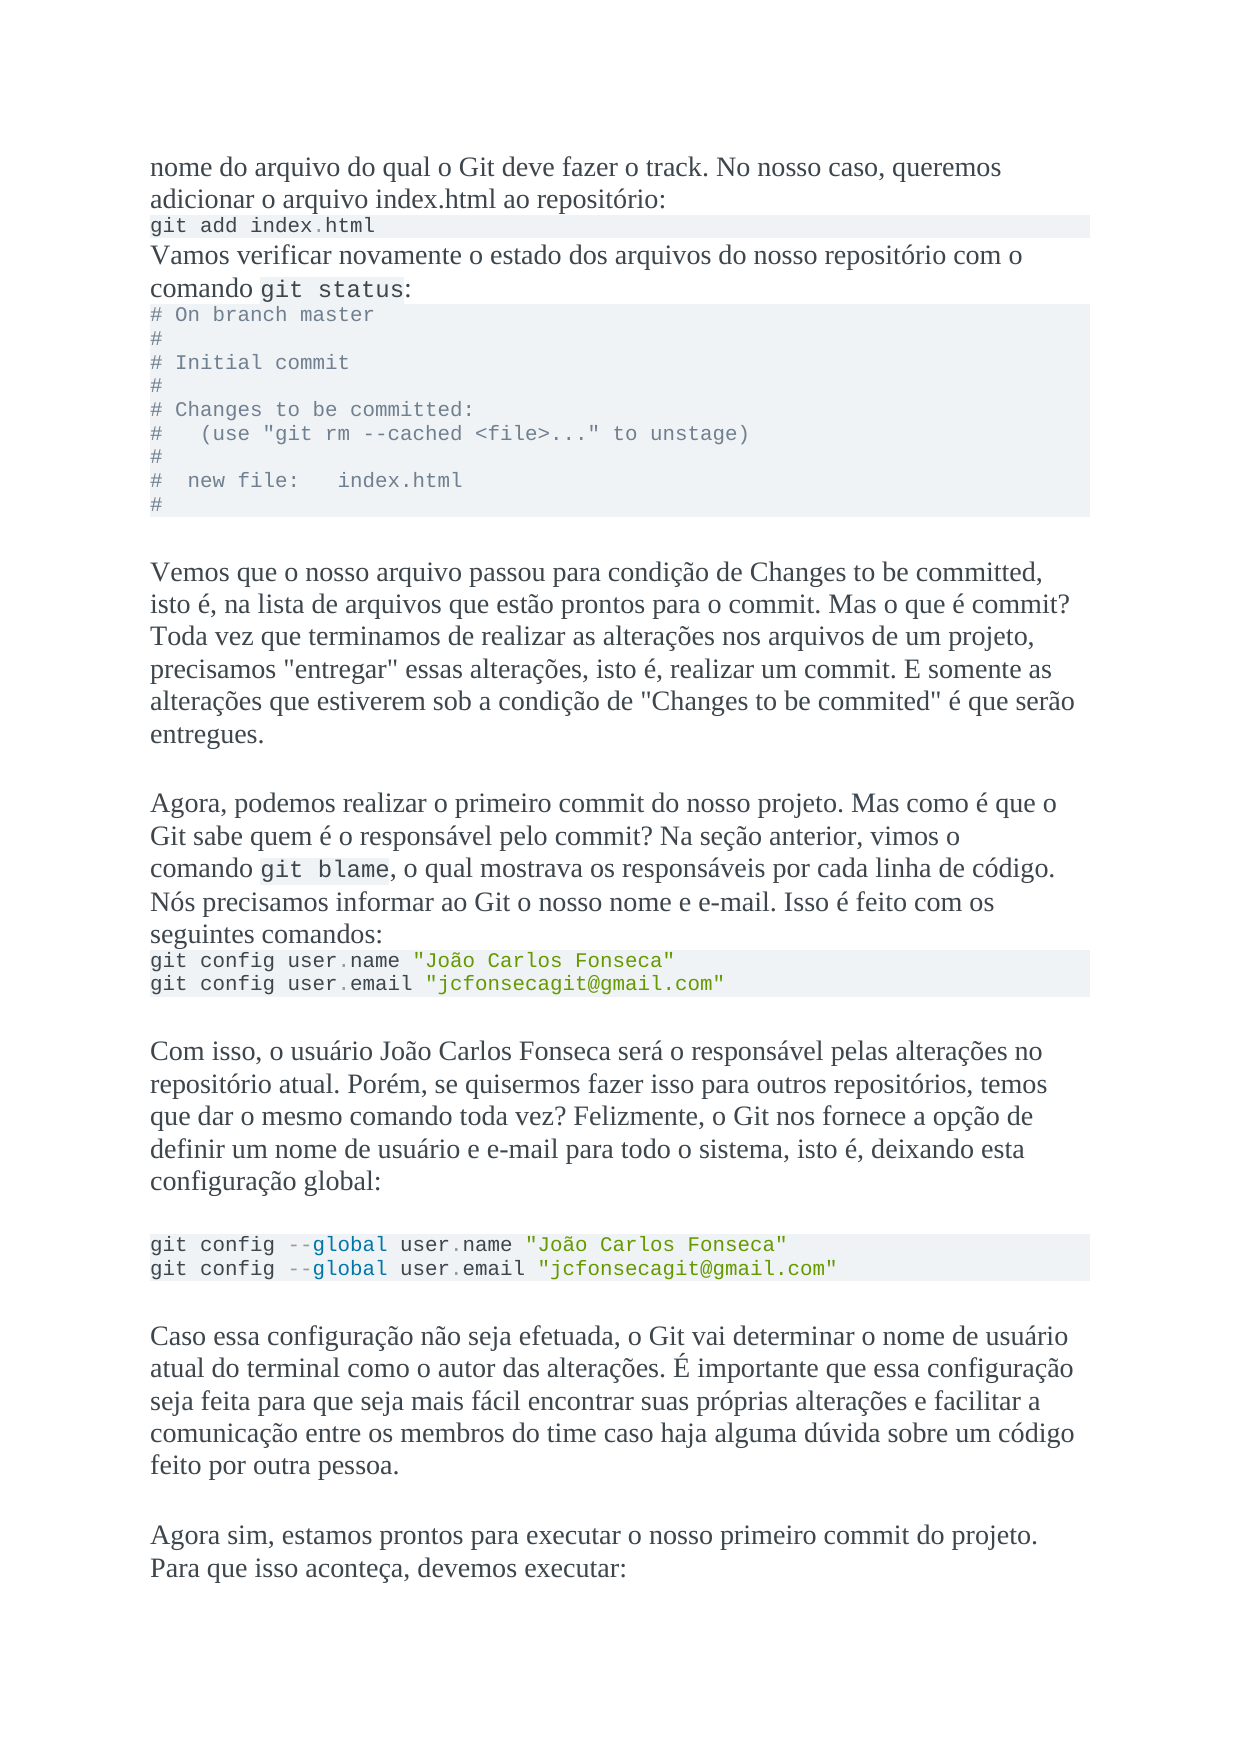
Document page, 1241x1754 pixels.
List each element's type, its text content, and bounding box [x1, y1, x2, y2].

text Vemos que o nosso arquivo passou para condição de Changes to be committed, isto é, na lista de arquivos que estão prontos para o commit. Mas o que é commit? Toda vez que terminamos de realizar as alterações nos arquivos de um projeto, precisamos "entregar" essas alterações, isto é, realizar um commit. E somente as alterações que estiverem sob a condição de "Changes to be commited" é que serão entregues. [150, 555, 1090, 749]
text # [150, 446, 1090, 470]
text git config user.email "jcfonsecagit@gmail.com" [150, 973, 1090, 997]
text # new file: index.html [150, 470, 1090, 493]
text git config user.name "João Carlos Fonseca" [150, 950, 1090, 973]
text # [150, 328, 1090, 352]
text # On branch master [150, 304, 1090, 328]
text git config --global user.email "jcfonsecagit@gmail.com" [150, 1258, 1090, 1281]
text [150, 150, 1090, 215]
text git add index.html [150, 215, 1090, 238]
text git config --global user.name "João Carlos Fonseca" [150, 1234, 1090, 1258]
text Vamos verificar novamente o estado dos arquivos do nosso repositório com o comando git status: [150, 238, 1090, 304]
text Agora, podemos realizar o primeiro commit do nosso projeto. Mas como é que o Git sabe quem é o responsável pelo commit? Na seção anterior, vimos o comando git blame, o qual mostrava os responsáveis por cada linha de código. Nós precisamos informar ao Git o nosso nome e e-mail. Isso é feito com os seguintes comandos: [150, 787, 1090, 950]
text # (use "git rm --cached <file>..." to unstage) [150, 423, 1090, 446]
text # [150, 493, 1090, 517]
text # Initial commit [150, 352, 1090, 375]
text # Changes to be committed: [150, 399, 1090, 423]
text Agora sim, estamos prontos para executar o nosso primeiro commit do projeto. Para que isso aconteça, devemos executar: [150, 1518, 1090, 1583]
text Caso essa configuração não seja efetuada, o Git vai determinar o nome de usuário atual do terminal como o autor das alterações. É importante que essa configuração seja feita para que seja mais fácil encontrar suas próprias alterações e facilitar a comunicação entre os membros do time caso haja alguma dúvida sobre um código feito por outra pessoa. [150, 1319, 1090, 1481]
text Com isso, o usuário João Carlos Fonseca será o responsável pelas alterações no repositório atual. Porém, se quisermos fazer isso para outros repositórios, temos que dar o mesmo comando toda vez? Felizmente, o Git nos fornece a opção de definir um nome de usuário e e-mail para todo o sistema, isto é, deixando esta configuração global: [150, 1034, 1090, 1196]
text # [150, 375, 1090, 399]
